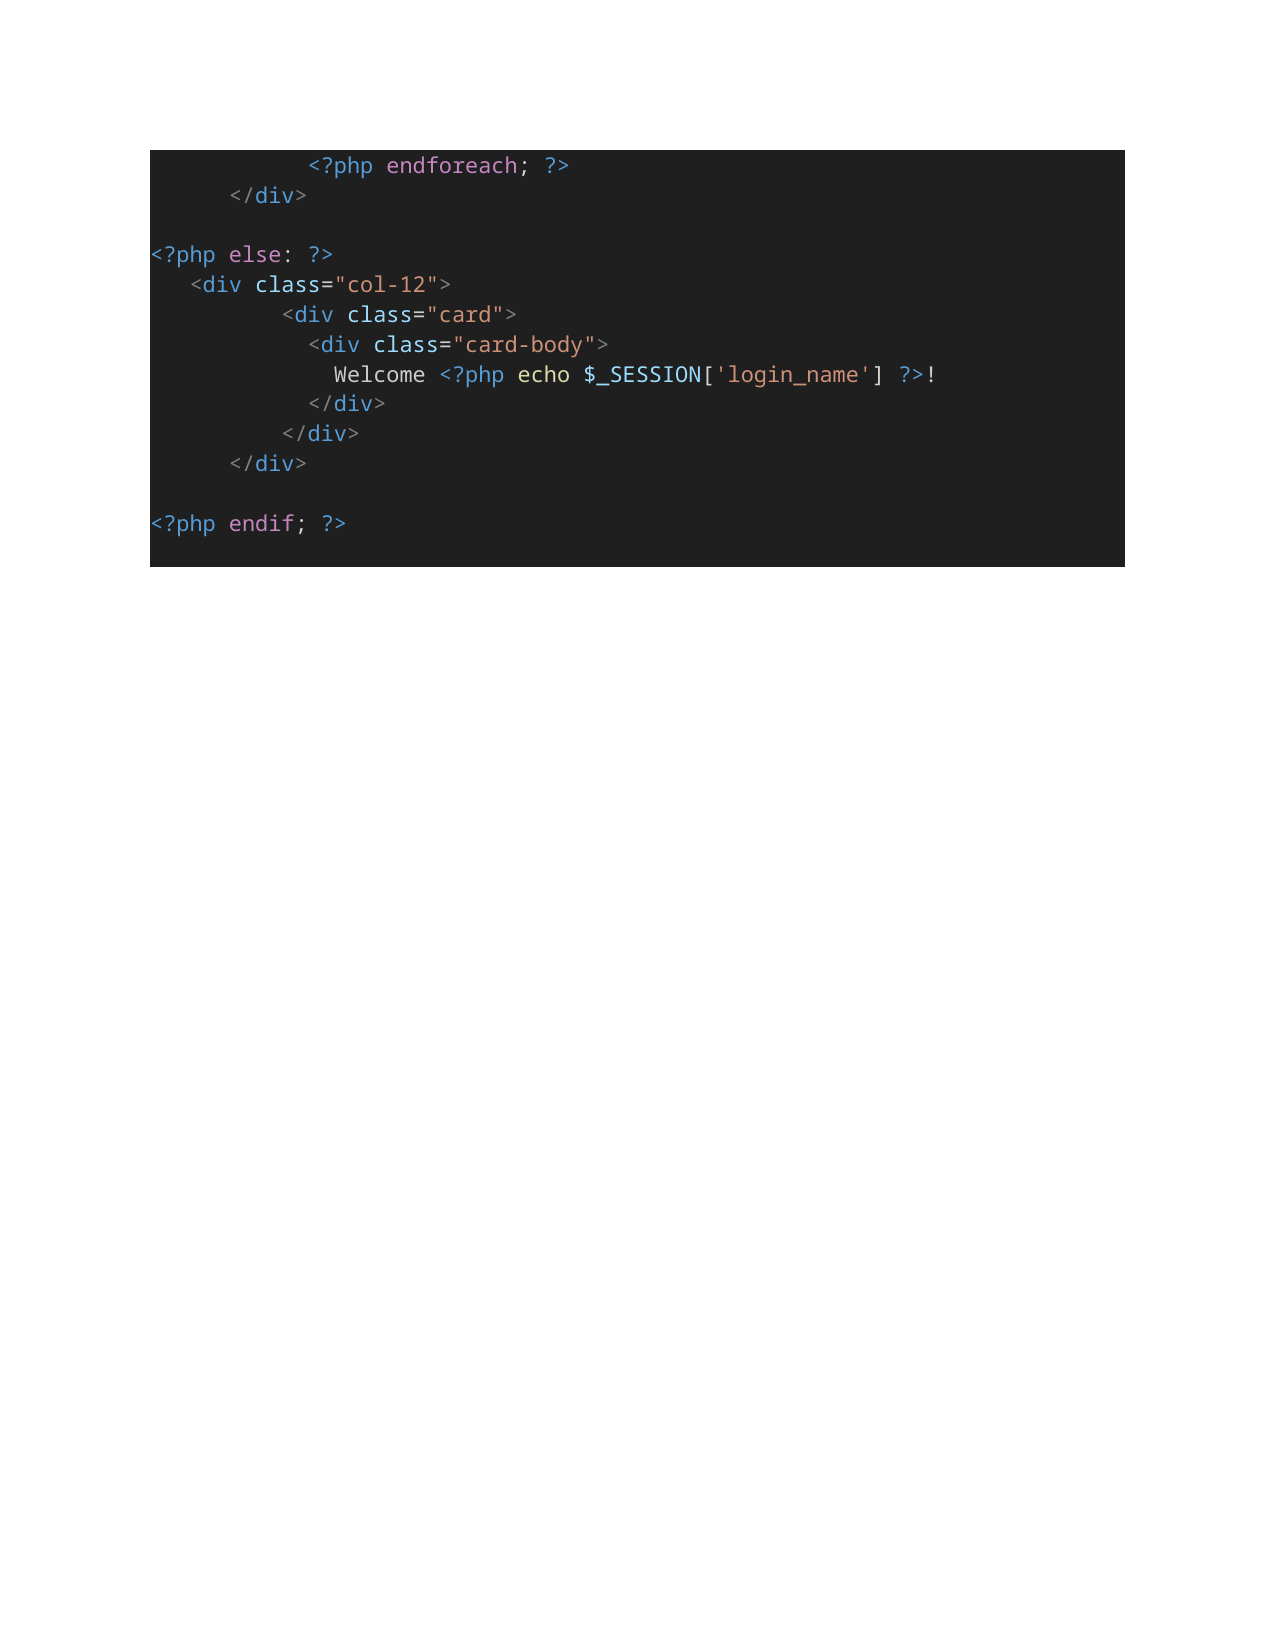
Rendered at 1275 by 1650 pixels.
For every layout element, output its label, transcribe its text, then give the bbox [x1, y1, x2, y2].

text <div class="col-12"> [150, 269, 1125, 299]
text <div class="card"> [150, 299, 1125, 329]
text Welcome <?php echo $_SESSION['login_name'] ?>! [150, 358, 1125, 388]
text <?php else: ?> [150, 239, 1125, 269]
text <?php endif; ?> [150, 507, 1125, 537]
text </div> [150, 448, 1125, 478]
text <?php endforeach; ?> [150, 150, 1125, 180]
text </div> [150, 388, 1125, 418]
text </div> [150, 418, 1125, 448]
text </div> [150, 180, 1125, 209]
text <div class="card-body"> [150, 329, 1125, 358]
